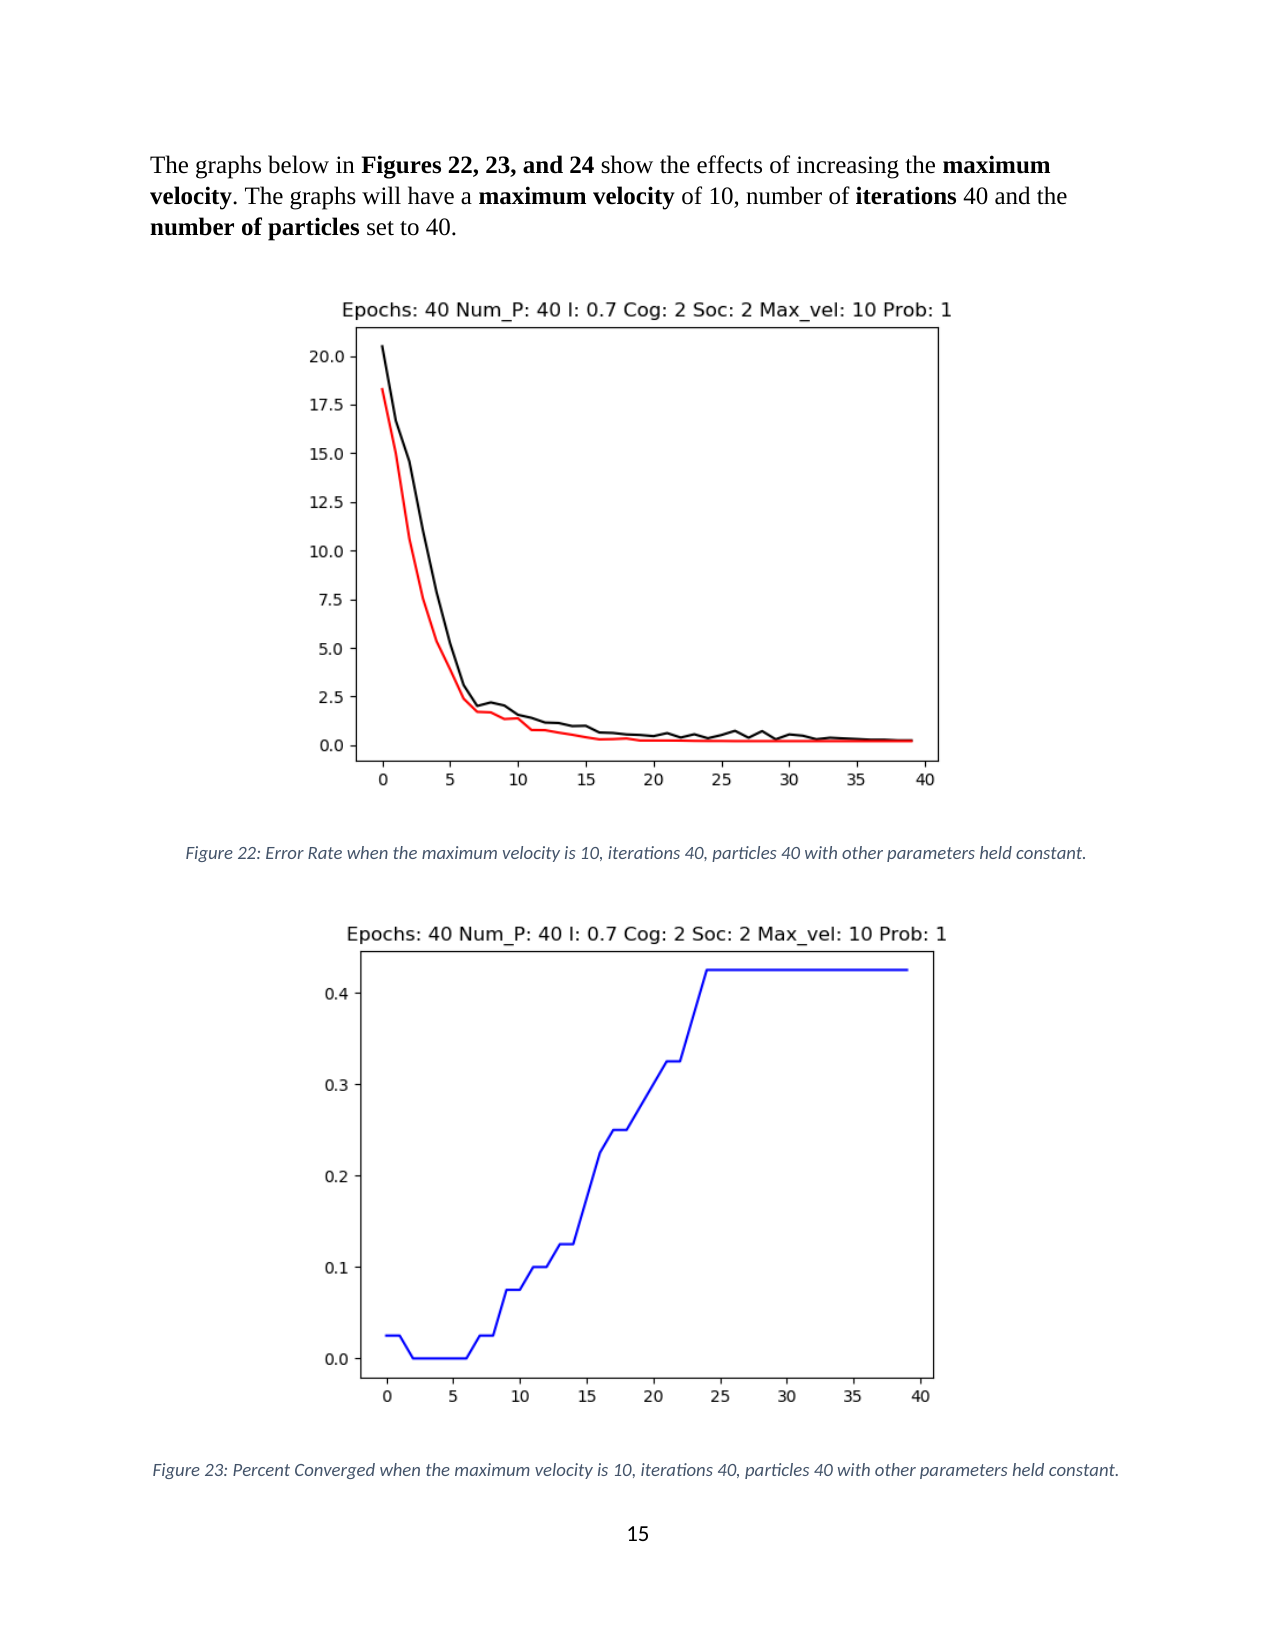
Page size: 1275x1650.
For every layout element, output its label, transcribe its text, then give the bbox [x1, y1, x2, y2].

text Figure 23: Percent Converged when the maximum velocity is 10, iterations 40, particles 40 with other parameters held constant. [150, 1458, 1125, 1481]
text The graphs below in Figures 22, 23, and 24 show the effects of increasing the maximum velocity. The graphs will have a maximum velocity of 10, number of iterations 40 and the number of particles set to 40. [150, 150, 1125, 241]
text Figure 22: Error Rate when the maximum velocity is 10, iterations 40, particles 40 with other parameters held constant. [150, 841, 1125, 864]
picture [268, 885, 1007, 1439]
picture [262, 259, 1013, 823]
